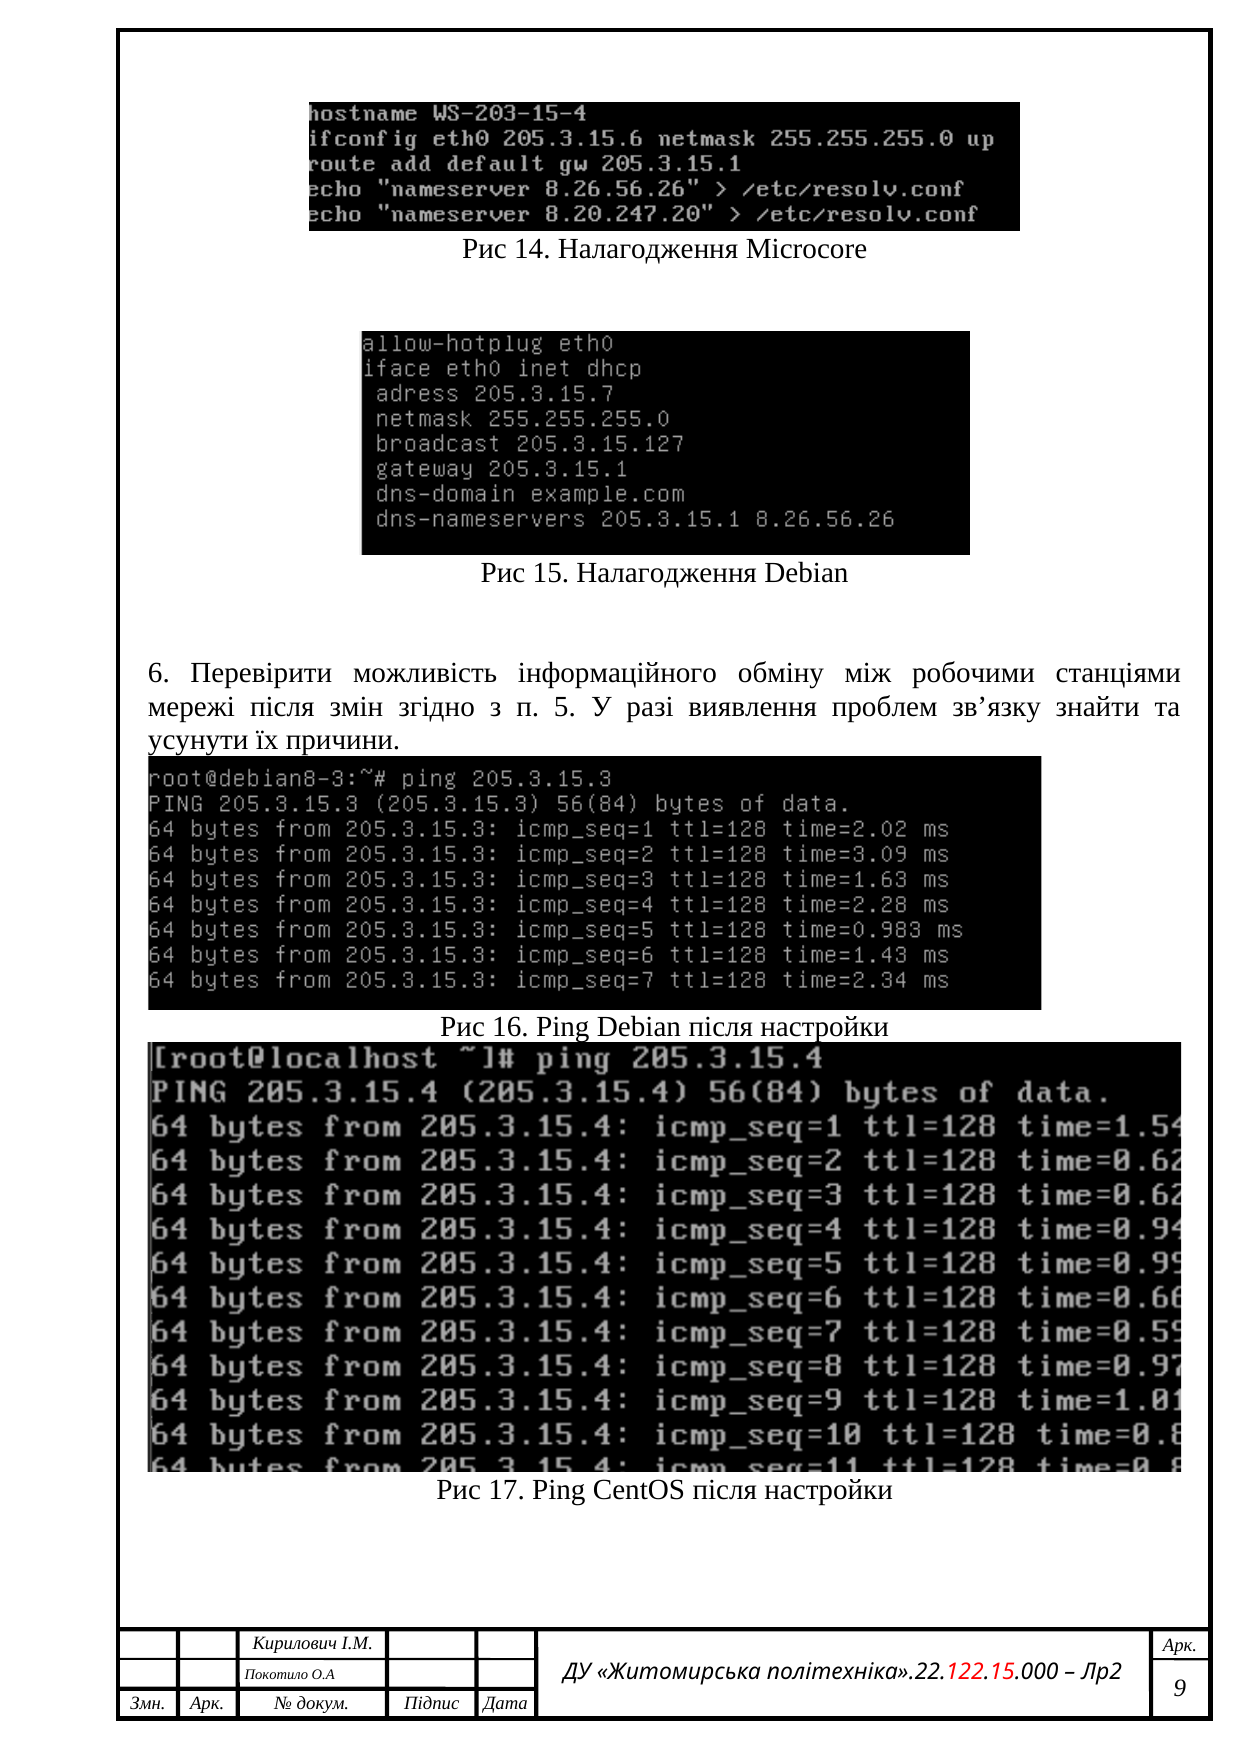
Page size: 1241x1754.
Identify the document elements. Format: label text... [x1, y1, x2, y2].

picture [309, 102, 1020, 231]
text Рис 17. Ping CentOS після настройки [148, 1472, 1181, 1506]
text Рис 15. Налагодження Debian [148, 555, 1181, 588]
text Рис 14. Налагодження Microcore [148, 231, 1181, 264]
picture [147, 1042, 1182, 1472]
picture [359, 331, 970, 555]
text 6. Перевірити можливість інформаційного обміну між робочими станціями мережі після змін згідно з п. 5. У разі виявлення проблем зв’язку знайти та усунути їх причини. [148, 655, 1181, 756]
picture [147, 756, 1042, 1010]
text Рис 16. Ping Debian після настройки [148, 1009, 1181, 1042]
